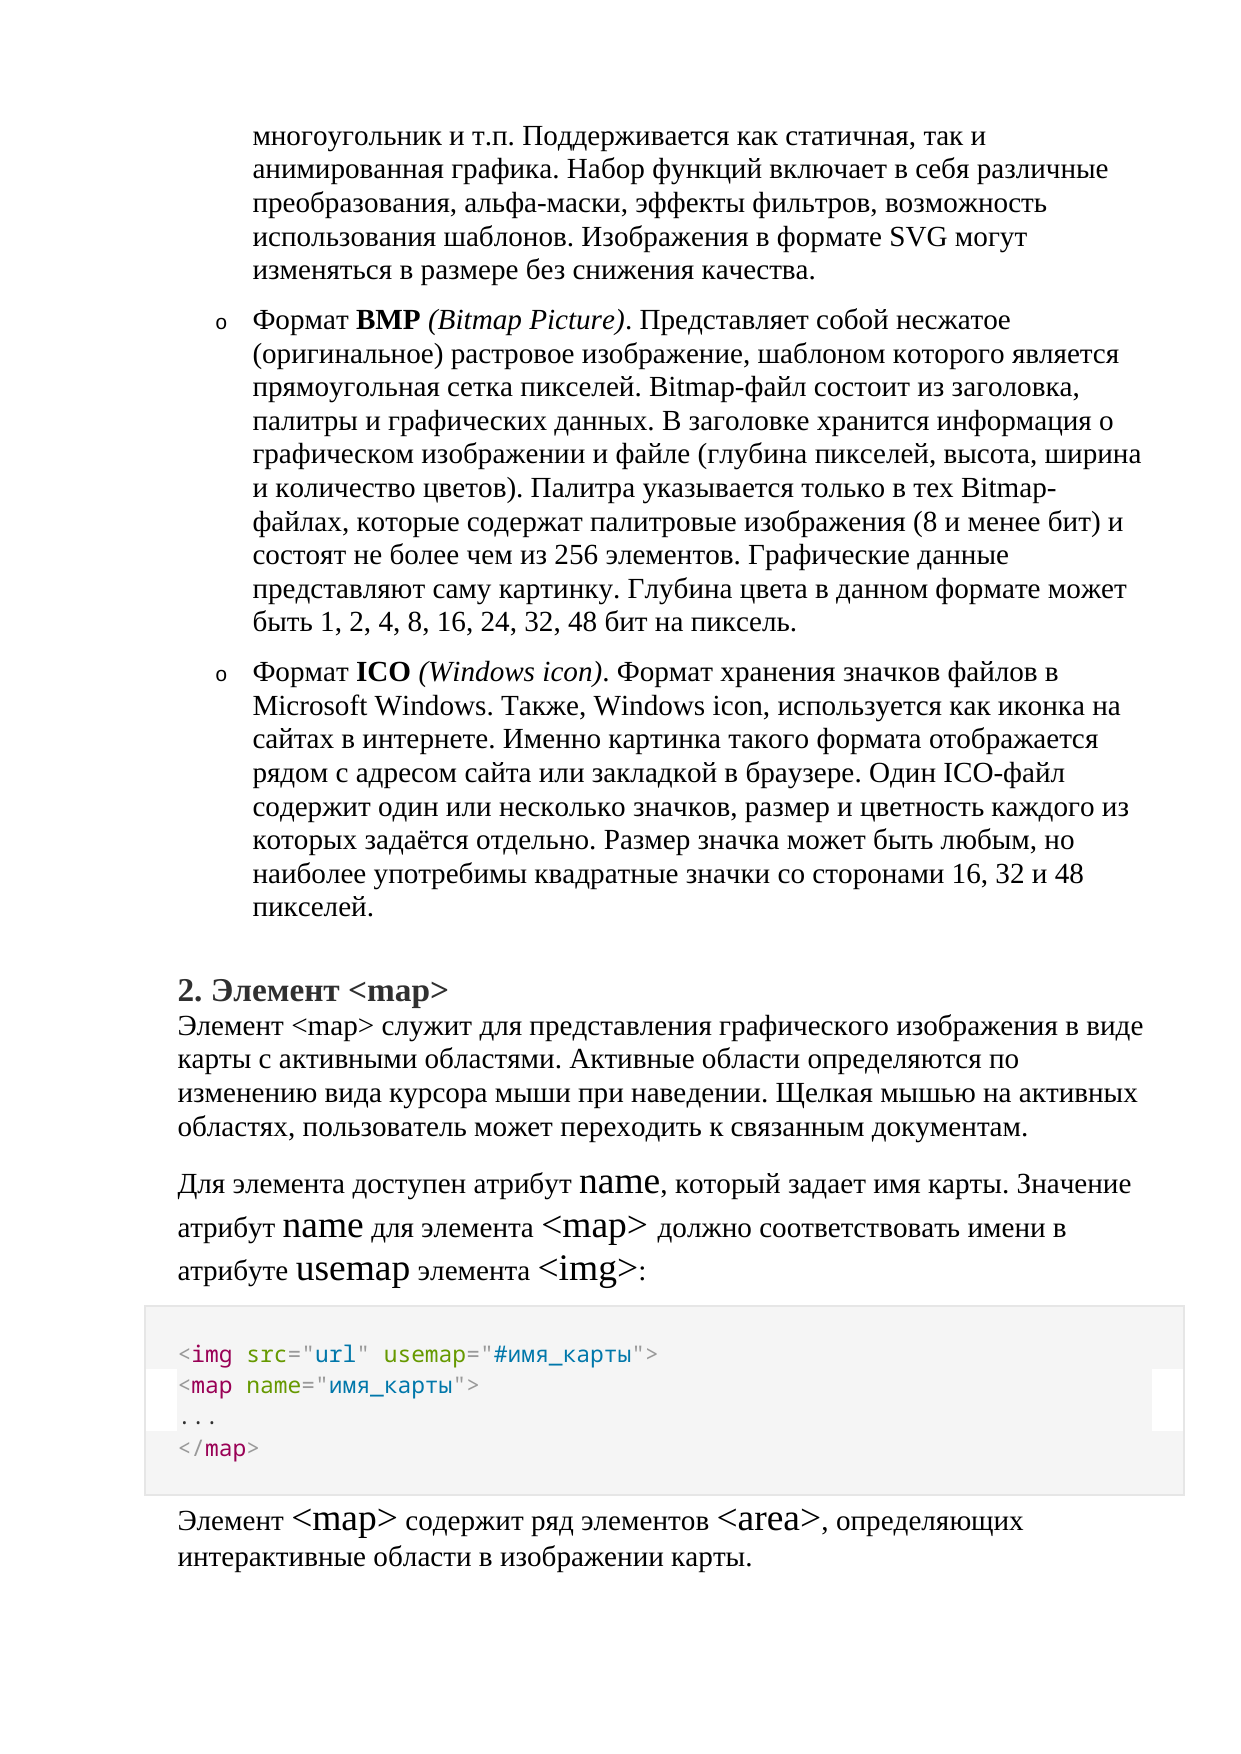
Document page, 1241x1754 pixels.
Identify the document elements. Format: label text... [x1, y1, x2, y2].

text Для элемента доступен атрибут name, который задает имя карты. Значение атрибут name для элемента <map> должно соответствовать имени в атрибуте usemap элемента <img>: [177, 1159, 1152, 1288]
text </map> [146, 1399, 1183, 1494]
text <map name="имя_карты"> [177, 1369, 1152, 1399]
list Формат ICO (Windows icon). Формат хранения значков файлов в Microsoft Windows. Также, Windows icon, используется как иконка на сайтах в интернете. Именно картинка такого формата отображается рядом с адресом сайта или закладкой в браузере. Один ICO-файл содержит один или несколько значков, размер и цветность каждого из которых задаётся отдельно. Размер значка может быть любым, но наиболее употребимы квадратные значки со сторонами 16, 32 и 48 пикселей. [215, 654, 1152, 923]
text <img src="url" usemap="#имя_карты"> [146, 1307, 1183, 1369]
text 2. Элемент <map> [177, 970, 1152, 1008]
list Формат BMP (Bitmap Picture). Представляет собой несжатое (оригинальное) растровое изображение, шаблоном которого является прямоугольная сетка пикселей. Bitmap-файл состоит из заголовка, палитры и графических данных. В заголовке хранится информация о графическом изображении и файле (глубина пикселей, высота, ширина и количество цветов). Палитра указывается только в тех Bitmap-файлах, которые содержат палитровые изображения (8 и менее бит) и состоят не более чем из 256 элементов. Графические данные представляют саму картинку. Глубина цвета в данном формате может быть 1, 2, 4, 8, 16, 24, 32, 48 бит на пиксель. [215, 302, 1152, 638]
text Элемент <map> служит для представления графического изображения в виде карты с активными областями. Активные области определяются по изменению вида курсора мыши при наведении. Щелкая мышью на активных областях, пользователь может переходить к связанным документам. [177, 1008, 1152, 1142]
text Элемент <map> содержит ряд элементов <area>, определяющих интерактивные области в изображении карты. [177, 1496, 1152, 1572]
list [215, 118, 1152, 286]
